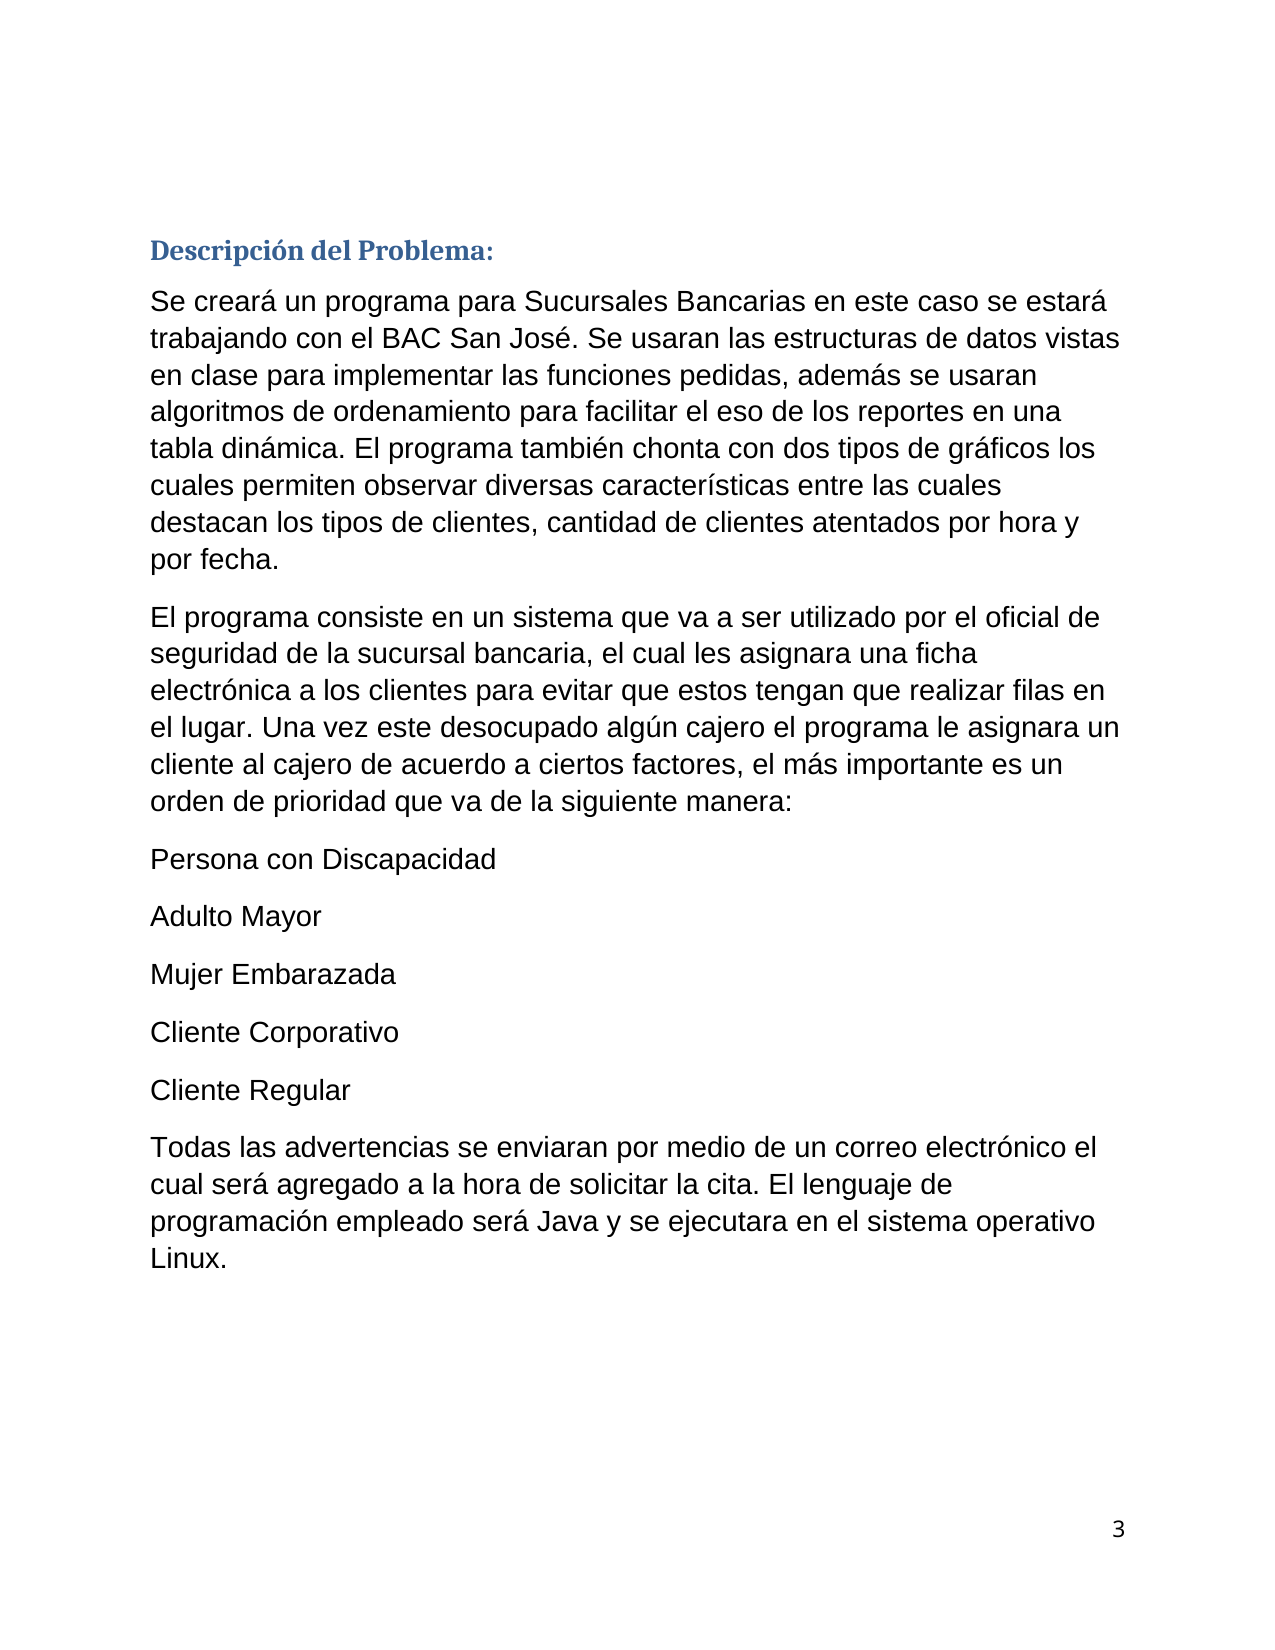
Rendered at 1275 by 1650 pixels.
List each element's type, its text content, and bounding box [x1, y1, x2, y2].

text Adulto Mayor [150, 899, 1125, 933]
text Se creará un programa para Sucursales Bancarias en este caso se estará trabajando con el BAC San José. Se usaran las estructuras de datos vistas en clase para implementar las funciones pedidas, además se usaran algoritmos de ordenamiento para facilitar el eso de los reportes en una tabla dinámica. El programa también chonta con dos tipos de gráficos los cuales permiten observar diversas características entre las cuales destacan los tipos de clientes, cantidad de clientes atentados por hora y por fecha. [150, 284, 1125, 575]
text Mujer Embarazada [150, 957, 1125, 991]
text Persona con Discapacidad [150, 842, 1125, 875]
text El programa consiste en un sistema que va a ser utilizado por el oficial de seguridad de la sucursal bancaria, el cual les asignara una ficha electrónica a los clientes para evitar que estos tengan que realizar filas en el lugar. Una vez este desocupado algún cajero el programa le asignara un cliente al cajero de acuerdo a ciertos factores, el más importante es un orden de prioridad que va de la siguiente manera: [150, 599, 1125, 817]
text Cliente Corporativo [150, 1015, 1125, 1048]
text Todas las advertencias se enviaran por medio de un correo electrónico el cual será agregado a la hora de solicitar la cita. El lenguaje de programación empleado será Java y se ejecutara en el sistema operativo Linux. [150, 1130, 1125, 1274]
text Cliente Regular [150, 1072, 1125, 1106]
subtitle Descripción del Problema: [150, 234, 1125, 268]
